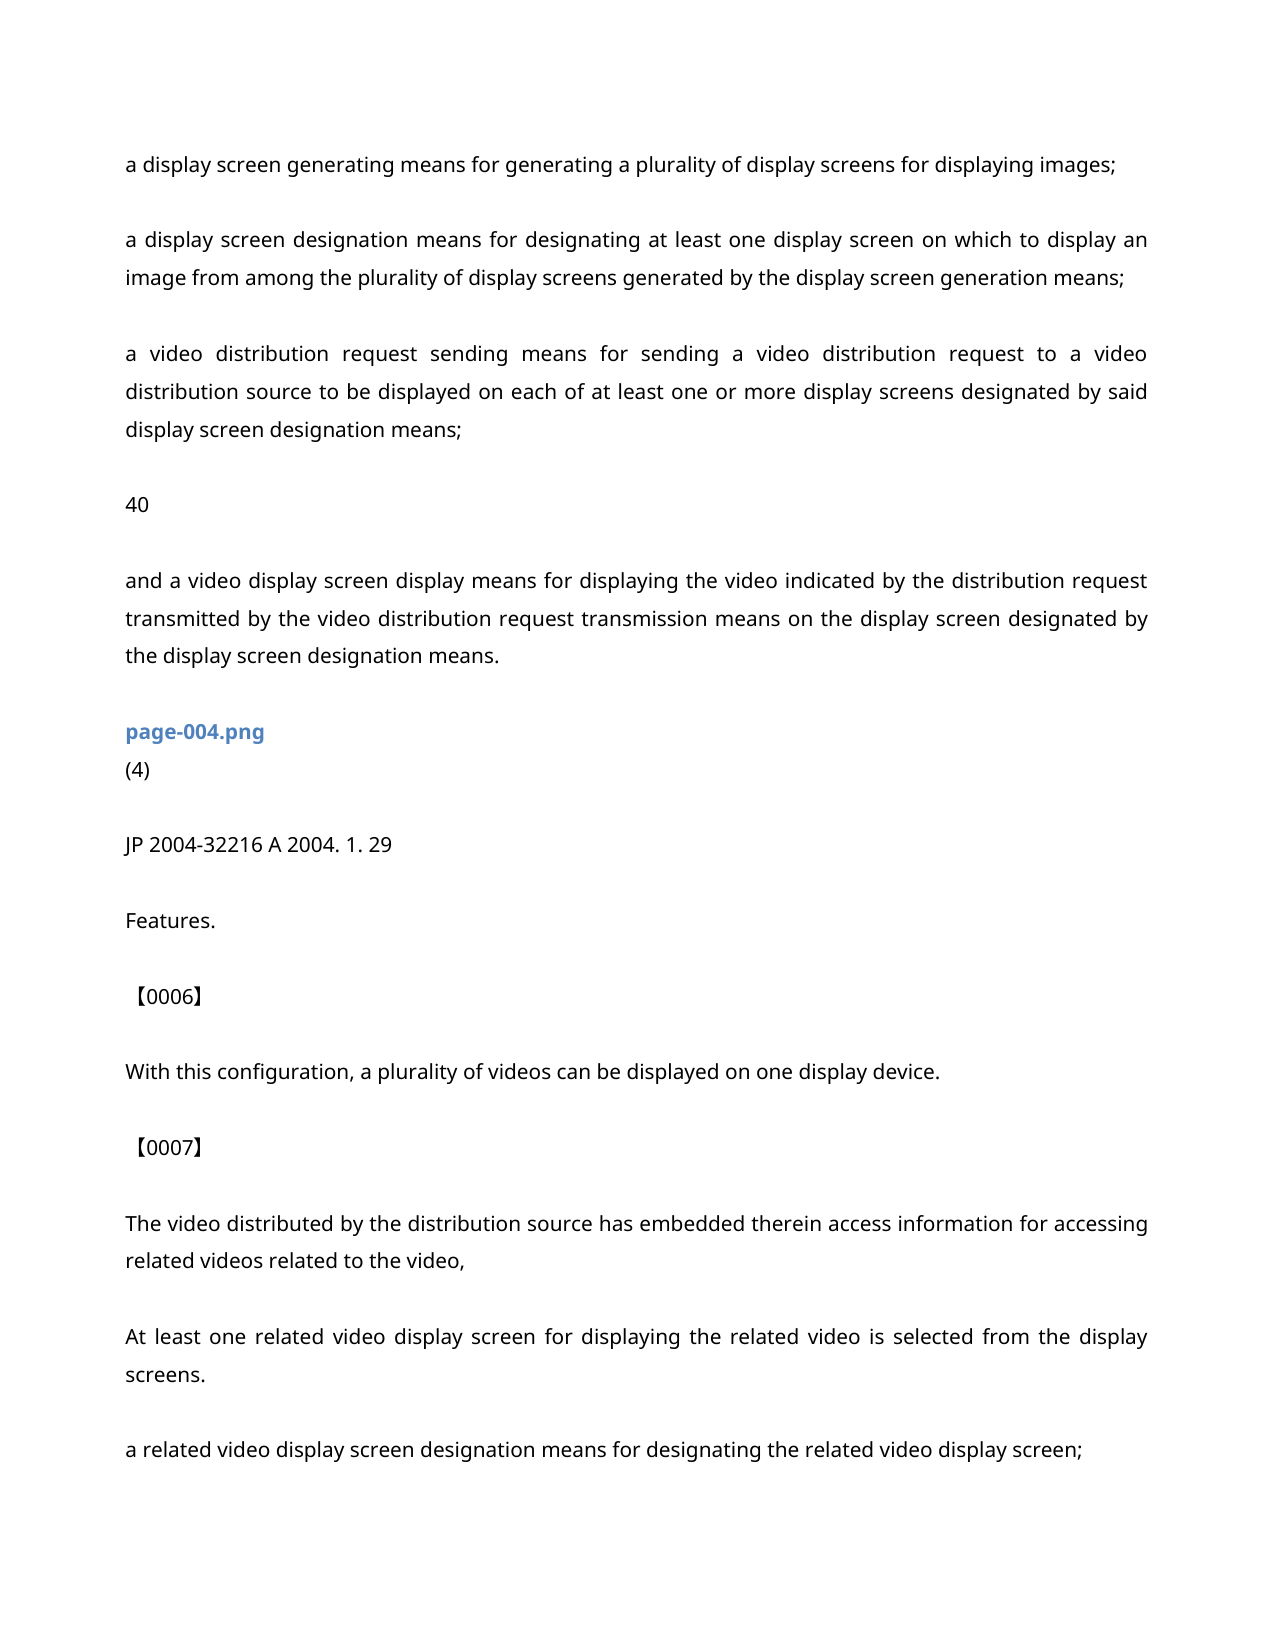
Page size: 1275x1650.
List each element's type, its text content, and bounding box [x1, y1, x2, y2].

text a video distribution request sending means for sending a video distribution request to a video distribution source to be displayed on each of at least one or more display screens designated by said display screen designation means; [125, 339, 1150, 443]
text At least one related video display screen for displaying the related video is selected from the display screens. [125, 1322, 1150, 1388]
text 【0006】 [125, 982, 1150, 1010]
subtitle page-004.png [125, 717, 1150, 746]
text a display screen designation means for designating at least one display screen on which to display an image from among the plurality of display screens generated by the display screen generation means; [125, 226, 1150, 292]
text 40 [125, 490, 1150, 519]
text The video distributed by the distribution source has embedded therein access information for accessing related videos related to the video, [125, 1209, 1150, 1275]
text (4) [125, 755, 1150, 783]
text JP 2004-32216 A 2004. 1. 29 [125, 831, 1150, 859]
text a display screen generating means for generating a plurality of display screens for displaying images; [125, 150, 1150, 178]
text and a video display screen display means for displaying the video indicated by the distribution request transmitted by the video distribution request transmission means on the display screen designated by the display screen designation means. [125, 566, 1150, 670]
text With this configuration, a plurality of videos can be displayed on one display device. [125, 1057, 1150, 1086]
text Features. [125, 906, 1150, 935]
text 【0007】 [125, 1133, 1150, 1162]
text a related video display screen designation means for designating the related video display screen; [125, 1436, 1150, 1464]
